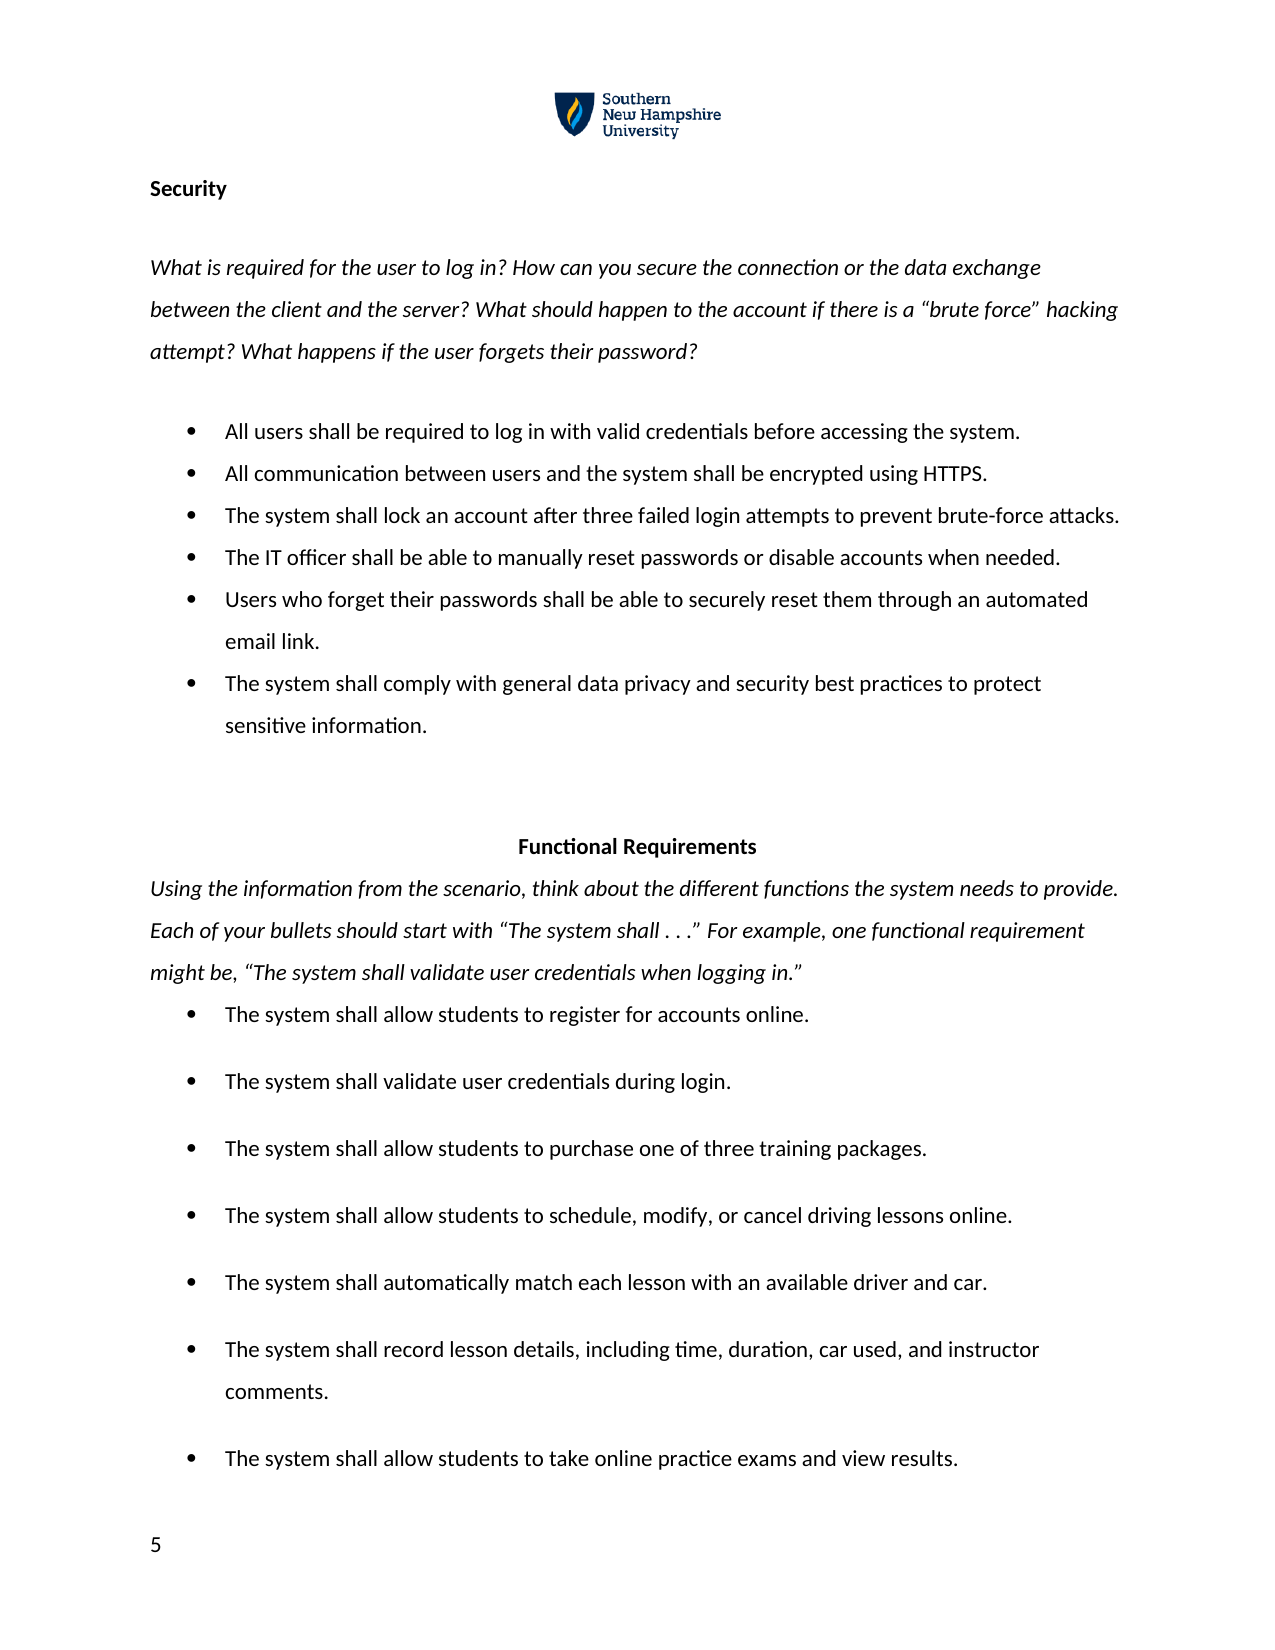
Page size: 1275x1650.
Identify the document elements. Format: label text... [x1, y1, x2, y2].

list The system shall allow students to register for accounts online. [187, 1000, 1125, 1028]
subtitle Functional Requirements [150, 832, 1125, 860]
text Using the information from the scenario, think about the different functions the system needs to provide. Each of your bullets should start with “The system shall . . .” For example, one functional requirement might be, “The system shall validate user credentials when logging in.” [150, 874, 1125, 986]
list Users who forget their passwords shall be able to securely reset them through an automated email link. [187, 585, 1125, 655]
list The system shall lock an account after three failed login attempts to prevent brute-force attacks. [187, 501, 1125, 529]
list All users shall be required to log in with valid credentials before accessing the system. [187, 417, 1125, 445]
list The system shall allow students to schedule, modify, or cancel driving lessons online. [187, 1201, 1125, 1229]
text What is required for the user to log in? How can you secure the connection or the data exchange between the client and the server? What should happen to the account if there is a “brute force” hacking attempt? What happens if the user forgets their password? [150, 253, 1125, 365]
list The IT officer shall be able to manually reset passwords or disable accounts when needed. [187, 543, 1125, 571]
list The system shall validate user credentials during login. [187, 1067, 1125, 1095]
list The system shall record lesson details, including time, duration, car used, and instructor comments. [187, 1335, 1125, 1405]
list The system shall comply with general data privacy and security best practices to protect sensitive information. [187, 669, 1125, 739]
list The system shall allow students to take online practice exams and view results. [187, 1444, 1125, 1472]
list The system shall automatically match each lesson with an available driver and car. [187, 1268, 1125, 1296]
text Security [150, 174, 1125, 202]
list All communication between users and the system shall be encrypted using HTTPS. [187, 459, 1125, 487]
picture [546, 75, 729, 154]
list The system shall allow students to purchase one of three training packages. [187, 1134, 1125, 1162]
